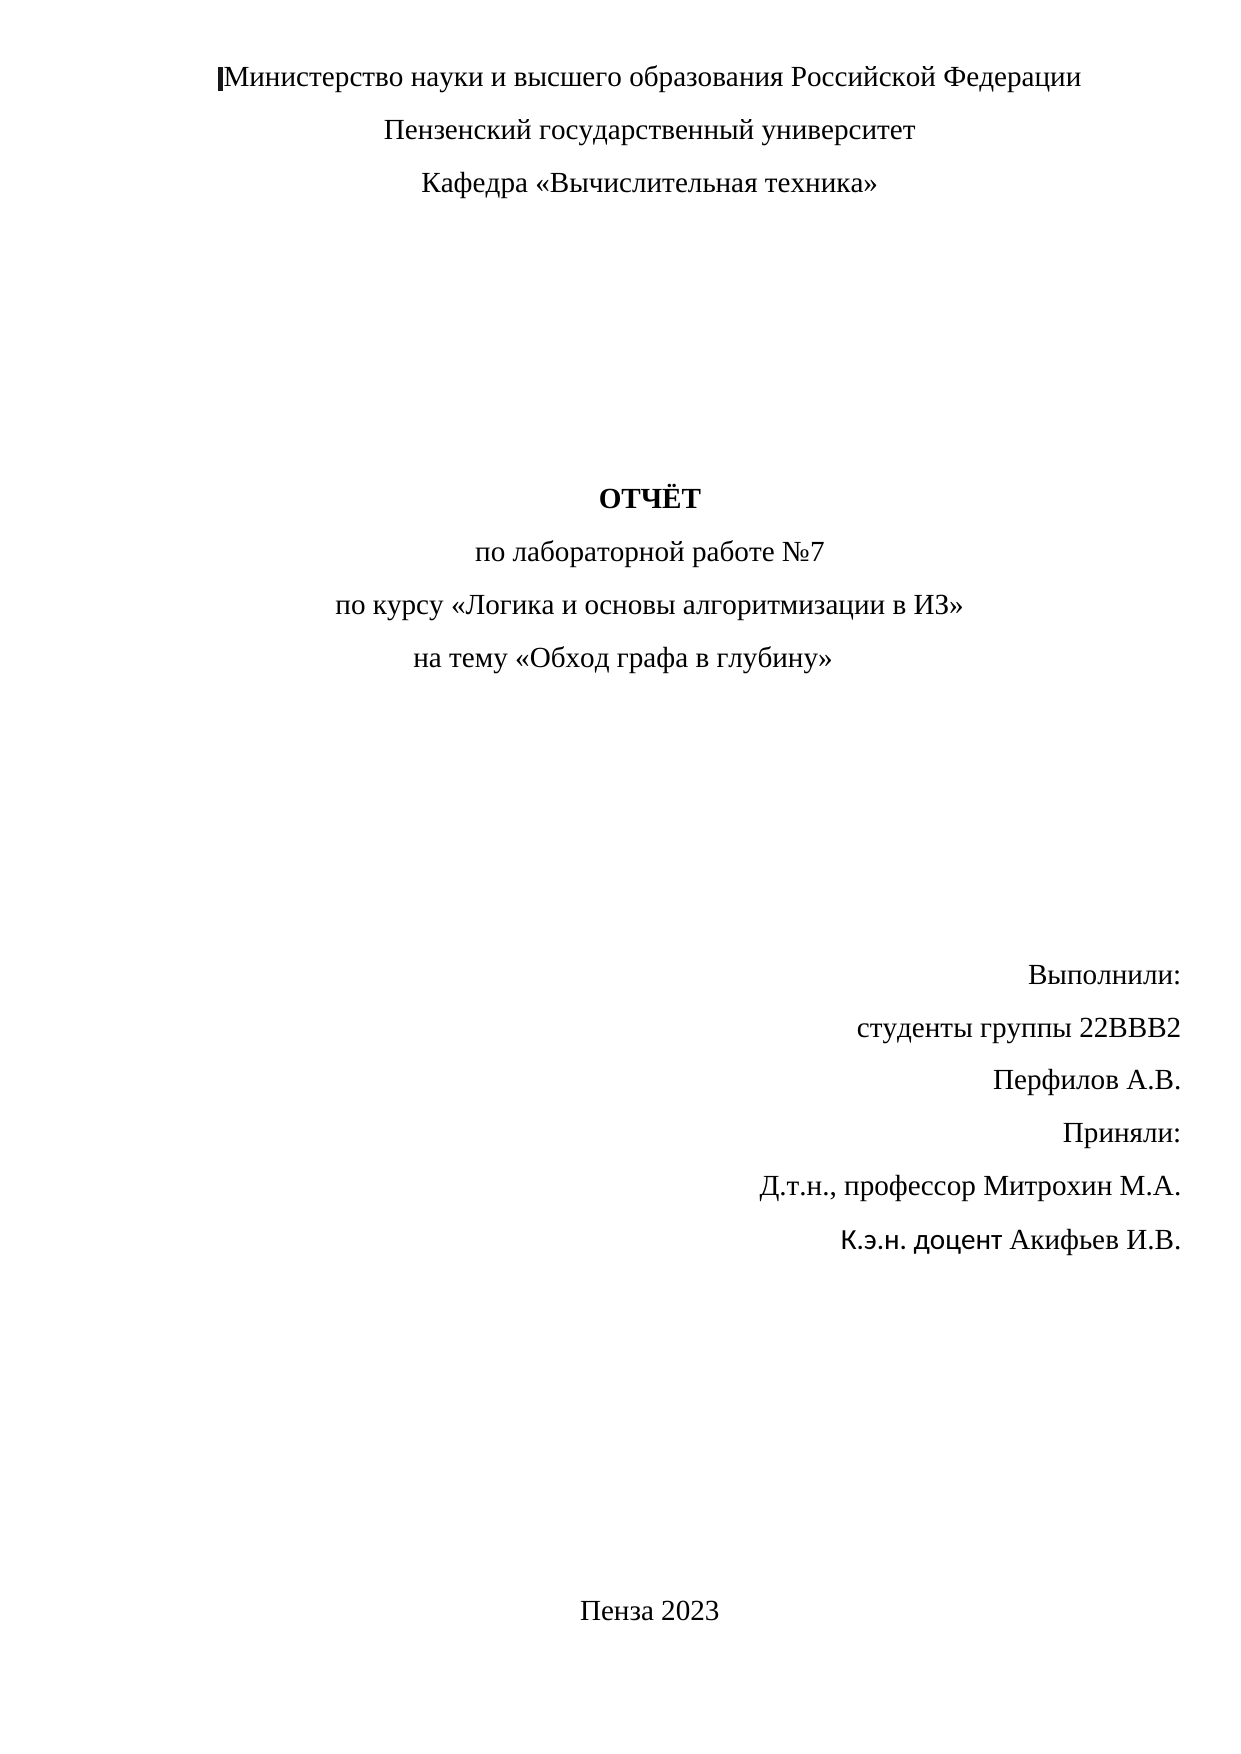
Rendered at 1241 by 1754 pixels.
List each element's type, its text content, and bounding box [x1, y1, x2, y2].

text ОТЧЁТ [118, 482, 1181, 515]
text по лабораторной работе №7 [118, 534, 1181, 568]
text Приняли: [118, 1115, 1181, 1149]
text Перфилов А.В. [118, 1062, 1181, 1096]
text по курсу «Логика и основы алгоритмизации в ИЗ» [118, 587, 1181, 621]
text Д.т.н., профессор Митрохин М.А. [118, 1168, 1181, 1202]
text Выполнили: [118, 957, 1181, 990]
text Министерство науки и высшего образования Российской Федерации [118, 59, 1181, 93]
text Пензенский государственный университет [118, 112, 1181, 145]
text студенты группы 22ВВВ2 [118, 1010, 1181, 1043]
text Пенза 2023 [118, 1593, 1181, 1626]
text Кафедра «Вычислительная техника» [118, 165, 1181, 198]
text К.э.н. доцент Акифьев И.В. [118, 1221, 1181, 1257]
text на тему «Обход графа в глубину» [413, 640, 1181, 673]
